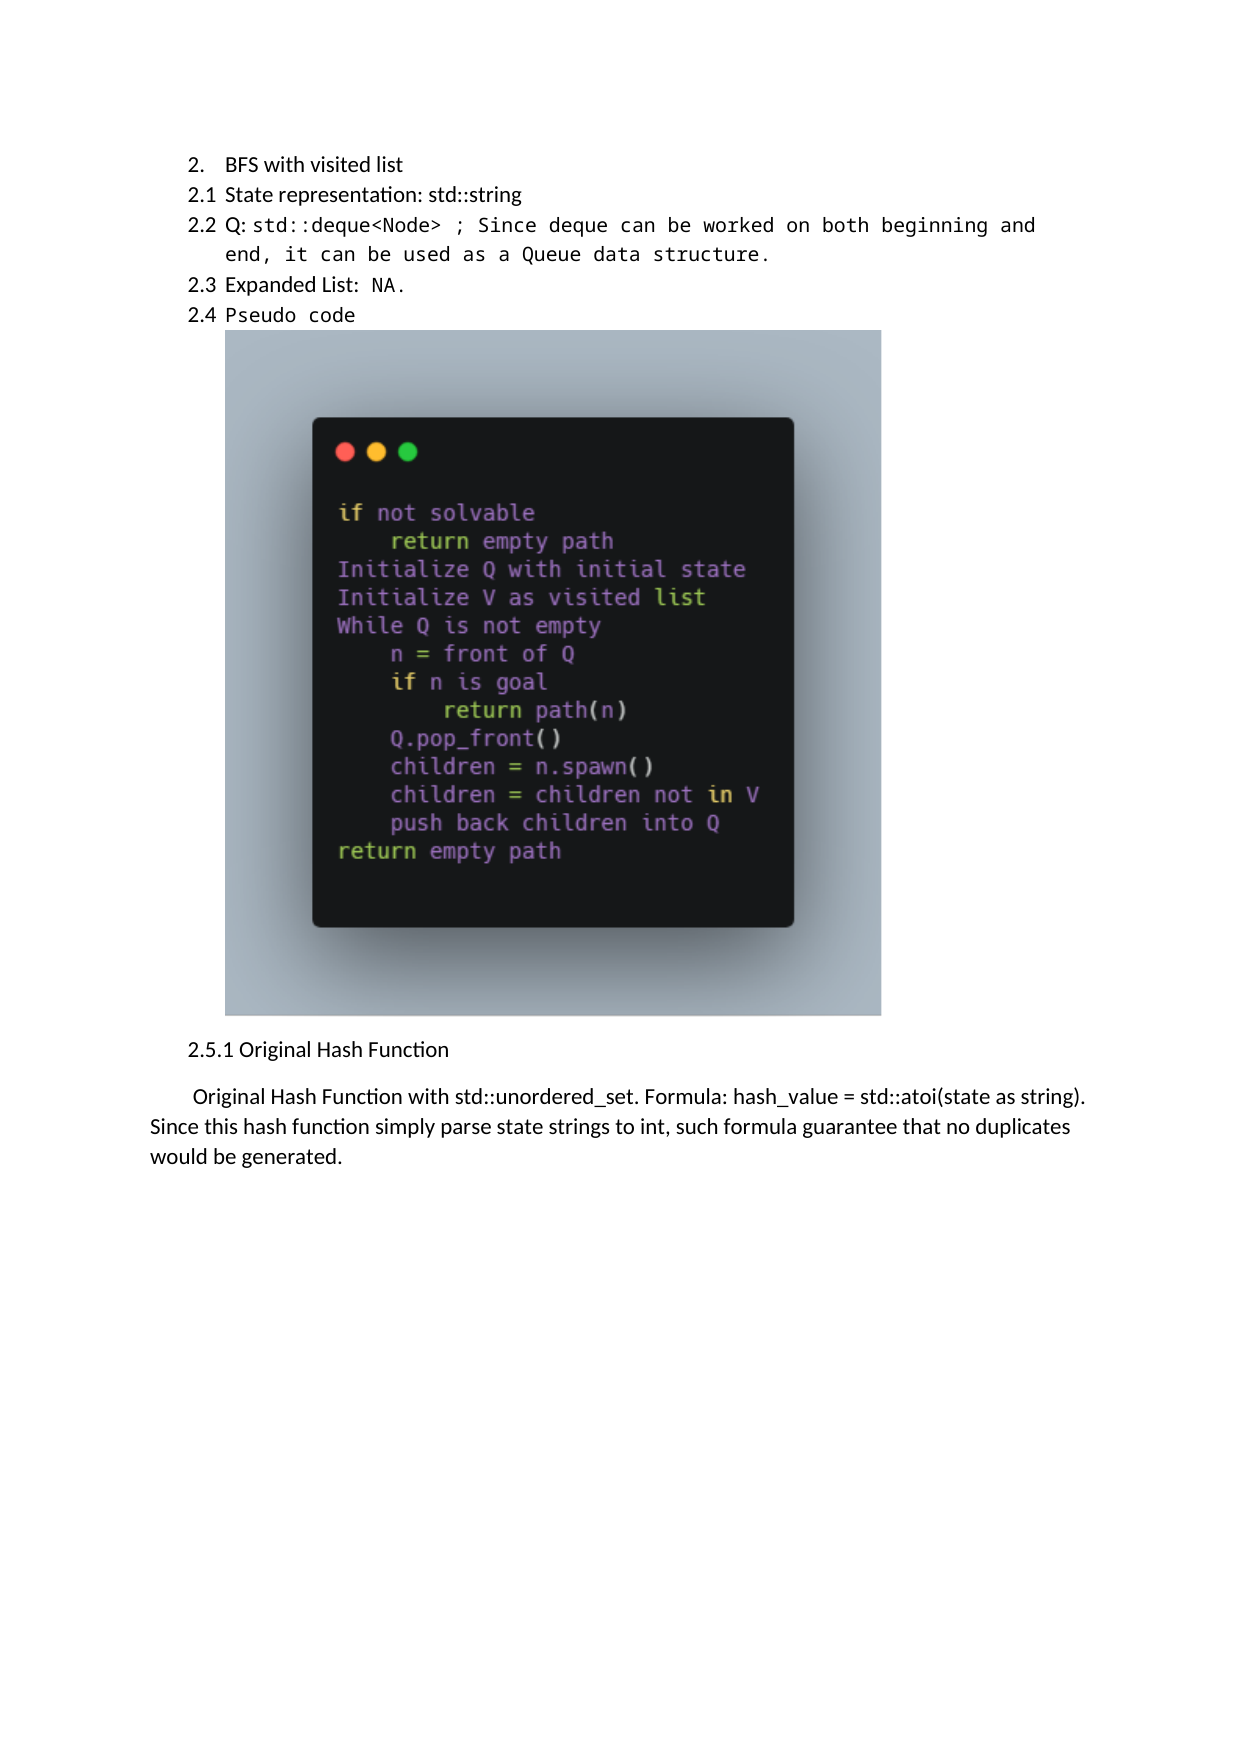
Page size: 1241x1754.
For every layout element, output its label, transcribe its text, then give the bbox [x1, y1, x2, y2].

list BFS with visited list [187, 150, 1090, 178]
list State representation: std::string [187, 180, 1090, 208]
list Pseudo code [187, 300, 1090, 328]
list Q: std::deque<Node> ; Since deque can be worked on both beginning and end, it can be used as a Queue data structure. [187, 210, 1090, 268]
picture [225, 330, 882, 1017]
text Original Hash Function with std::unordered_set. Formula: hash_value = std::atoi(state as string). Since this hash function simply parse state strings to int, such formula guarantee that no duplicates would be generated. [150, 1082, 1090, 1170]
text 2.5.1 Original Hash Function [150, 1035, 1090, 1063]
list Expanded List: NA. [187, 270, 1090, 298]
